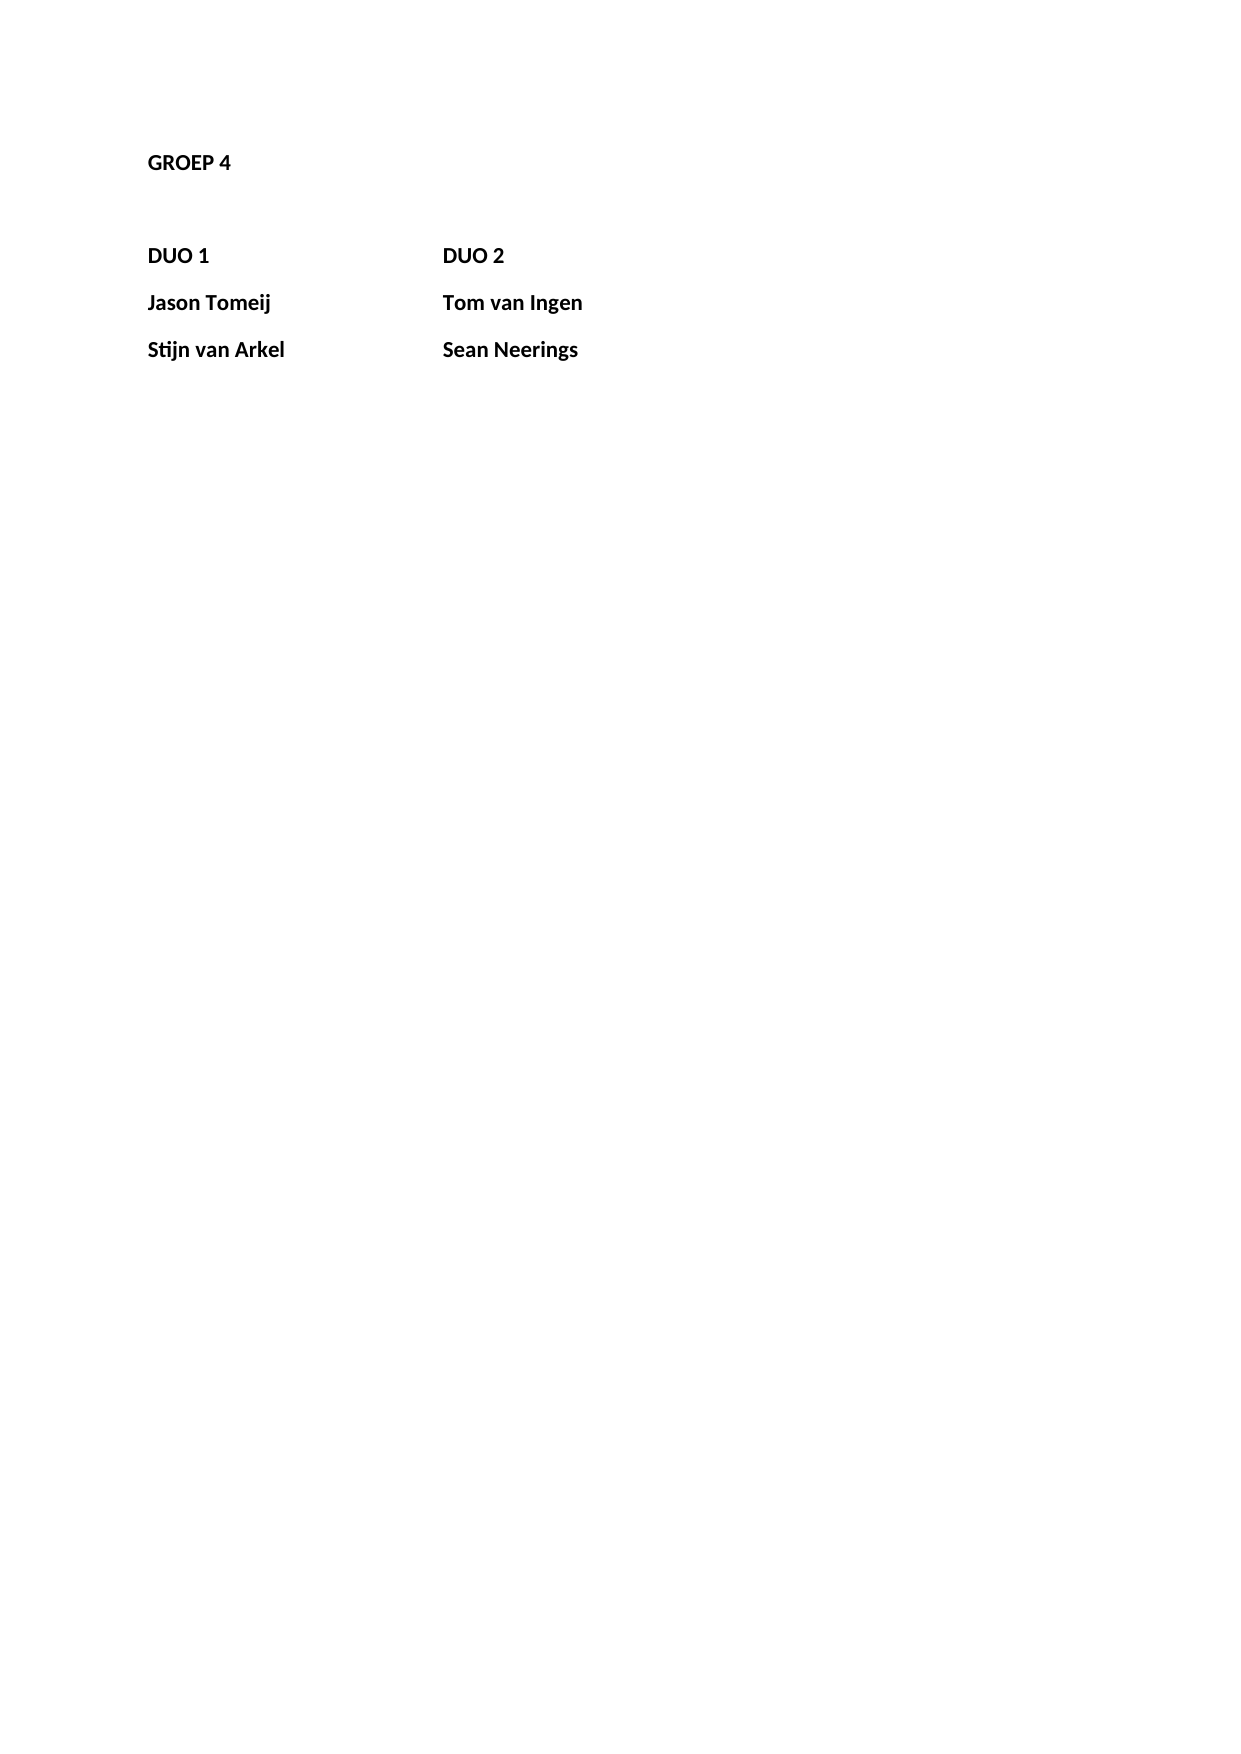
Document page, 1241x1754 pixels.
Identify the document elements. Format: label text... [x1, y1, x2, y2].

text Stijn van Arkel Sean Neerings [148, 335, 1093, 363]
text DUO 1 DUO 2 [148, 241, 1093, 269]
text Jason Tomeij Tom van Ingen [148, 288, 1093, 316]
text GROEP 4 [148, 148, 1093, 176]
